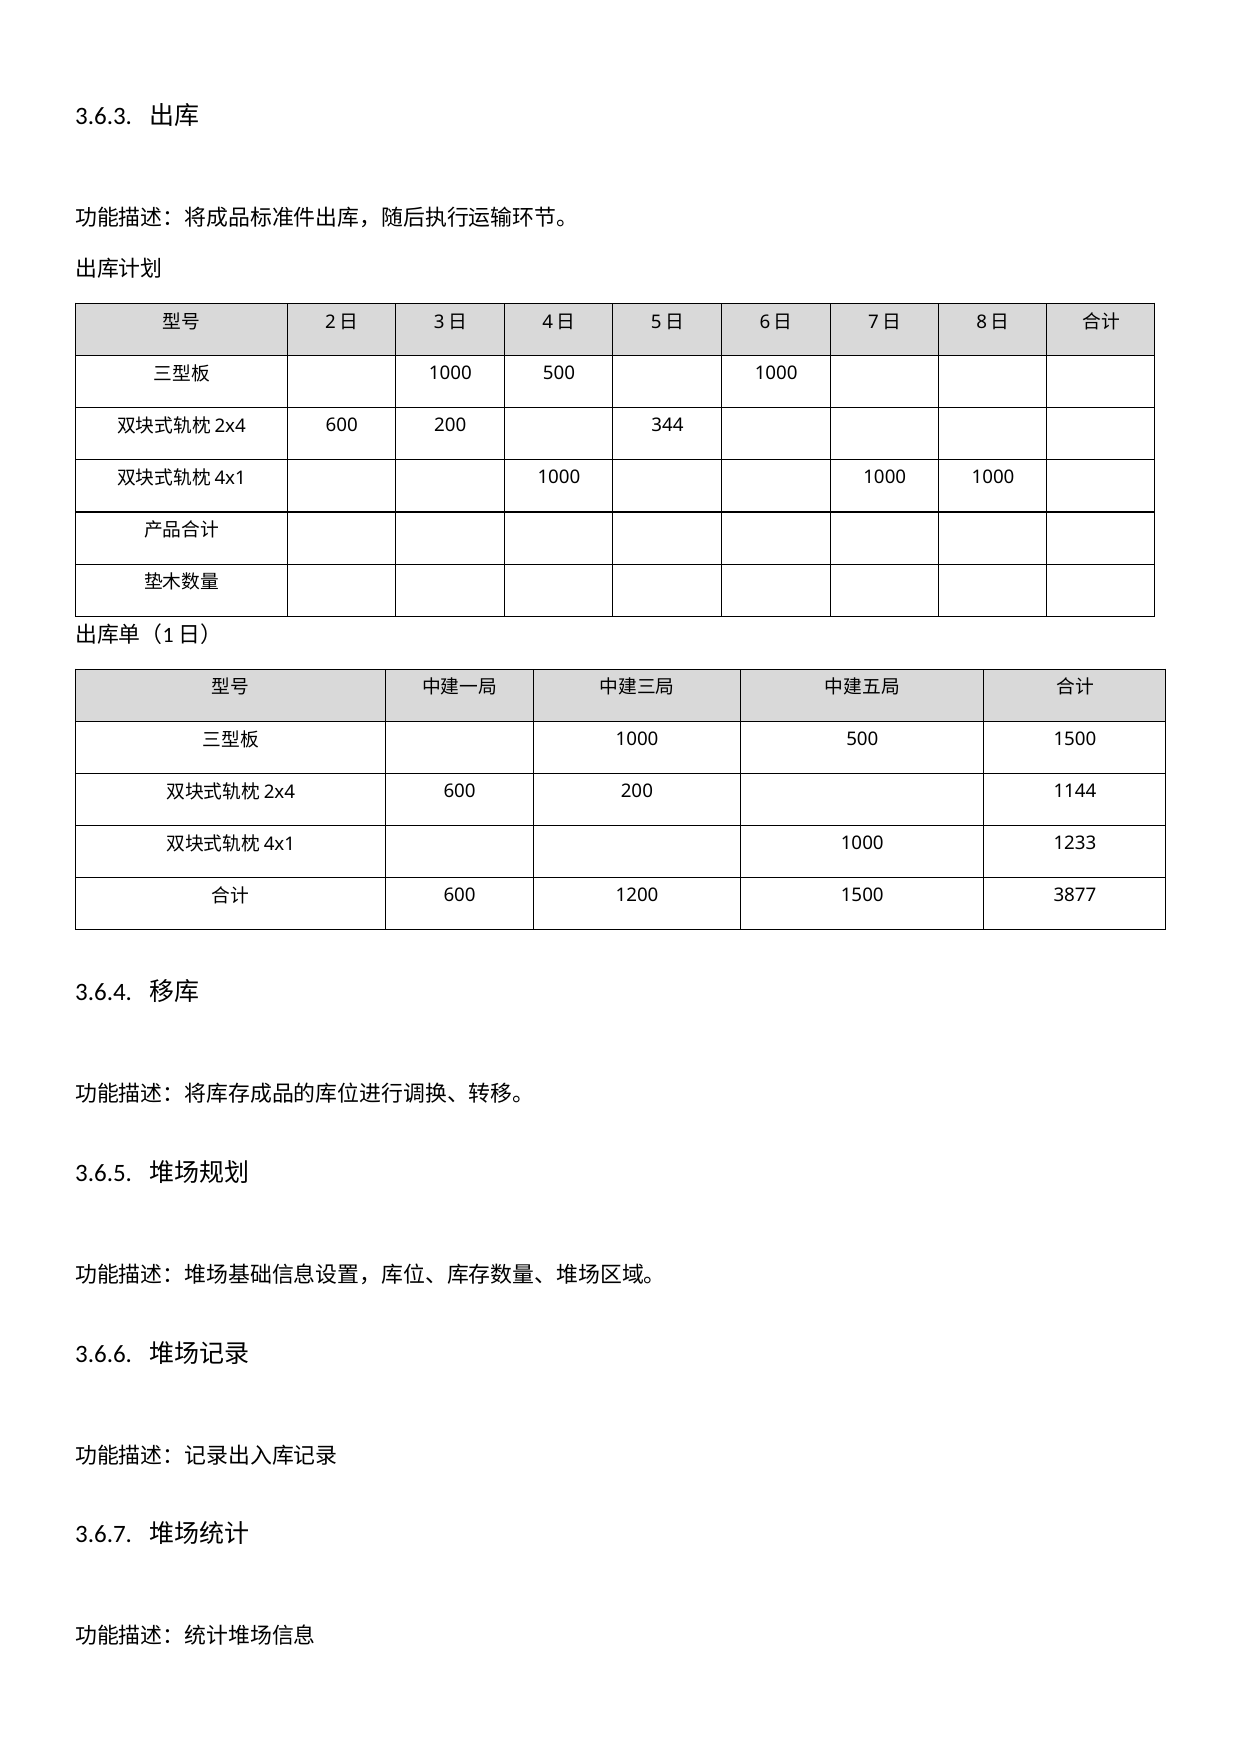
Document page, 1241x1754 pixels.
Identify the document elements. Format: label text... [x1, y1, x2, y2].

table_header 合计 [1047, 304, 1154, 355]
table_cell [1047, 408, 1154, 459]
table_cell 1000 [396, 356, 504, 407]
table_cell [1047, 356, 1154, 407]
table_header 中建五局 [741, 670, 983, 721]
table_cell 合计 [76, 878, 385, 929]
subtitle 堆场统计 [75, 1499, 1165, 1564]
table_cell 双块式轨枕2x4 [76, 408, 287, 459]
table_cell 双块式轨枕4x1 [76, 460, 287, 511]
table_cell [288, 513, 395, 563]
table_cell 1144 [984, 774, 1165, 825]
table_cell 1233 [984, 826, 1165, 877]
table_cell 1000 [939, 460, 1046, 511]
table_cell [939, 513, 1046, 563]
table_cell [396, 460, 504, 511]
table_cell [741, 774, 983, 825]
table_cell 垫木数量 [76, 565, 287, 616]
table_header 2日 [288, 304, 395, 355]
table_cell [613, 460, 721, 511]
table_cell [831, 408, 938, 459]
table_cell 三型板 [76, 722, 385, 773]
table_cell [386, 826, 533, 877]
text 功能描述：记录出入库记录 [75, 1437, 1165, 1470]
table_cell [831, 356, 938, 407]
table_cell [505, 513, 612, 563]
table_cell 1000 [534, 722, 740, 773]
table_cell [613, 513, 721, 563]
table_cell 500 [741, 722, 983, 773]
table_cell [396, 565, 504, 616]
text 功能描述：统计堆场信息 [75, 1618, 1165, 1650]
text 出库计划 [75, 251, 1165, 283]
table_header 7日 [831, 304, 938, 355]
table_header 中建一局 [386, 670, 533, 721]
table_cell 三型板 [76, 356, 287, 407]
table_header 6日 [722, 304, 830, 355]
table_cell 600 [386, 774, 533, 825]
table_cell [831, 565, 938, 616]
text 功能描述：将成品标准件出库，随后执行运输环节。 [75, 199, 1165, 232]
table_header 5日 [613, 304, 721, 355]
subtitle 堆场规划 [75, 1138, 1165, 1203]
table_cell [939, 408, 1046, 459]
table_cell 双块式轨枕2x4 [76, 774, 385, 825]
table_cell [613, 356, 721, 407]
table_cell 1000 [505, 460, 612, 511]
table_cell 200 [396, 408, 504, 459]
table_cell 600 [386, 878, 533, 929]
table_cell [831, 513, 938, 563]
table_cell 1500 [984, 722, 1165, 773]
table_cell [534, 826, 740, 877]
table_cell [288, 565, 395, 616]
table_cell 双块式轨枕4x1 [76, 826, 385, 877]
table_cell [1047, 513, 1154, 563]
subtitle 移库 [75, 957, 1165, 1022]
table_header 4日 [505, 304, 612, 355]
table_cell 1000 [722, 356, 830, 407]
table_cell 1200 [534, 878, 740, 929]
table_cell [505, 565, 612, 616]
table_cell 3877 [984, 878, 1165, 929]
table_cell 1000 [831, 460, 938, 511]
table_cell [288, 460, 395, 511]
table_cell [396, 513, 504, 563]
table_header 型号 [76, 304, 287, 355]
table_cell [939, 565, 1046, 616]
table_cell 500 [505, 356, 612, 407]
subtitle 出库 [75, 81, 1165, 146]
table_cell [722, 408, 830, 459]
table_cell 1000 [741, 826, 983, 877]
table_cell 1500 [741, 878, 983, 929]
table_header 合计 [984, 670, 1165, 721]
table_header 8日 [939, 304, 1046, 355]
table_header 中建三局 [534, 670, 740, 721]
table_cell [1047, 565, 1154, 616]
table_cell [722, 513, 830, 563]
text 功能描述：堆场基础信息设置，库位、库存数量、堆场区域。 [75, 1257, 1165, 1289]
table_header 型号 [76, 670, 385, 721]
subtitle 堆场记录 [75, 1319, 1165, 1384]
table_cell [288, 356, 395, 407]
table_header 3日 [396, 304, 504, 355]
text 出库单（1日） [75, 617, 1165, 649]
table_cell [939, 356, 1046, 407]
table_cell [386, 722, 533, 773]
table_cell [722, 565, 830, 616]
table_cell [613, 565, 721, 616]
table_cell [505, 408, 612, 459]
table_cell [722, 460, 830, 511]
text 功能描述：将库存成品的库位进行调换、转移。 [75, 1076, 1165, 1108]
table_cell 200 [534, 774, 740, 825]
table_cell 600 [288, 408, 395, 459]
table_cell 344 [613, 408, 721, 459]
table_cell 产品合计 [76, 513, 287, 563]
table_cell [1047, 460, 1154, 511]
